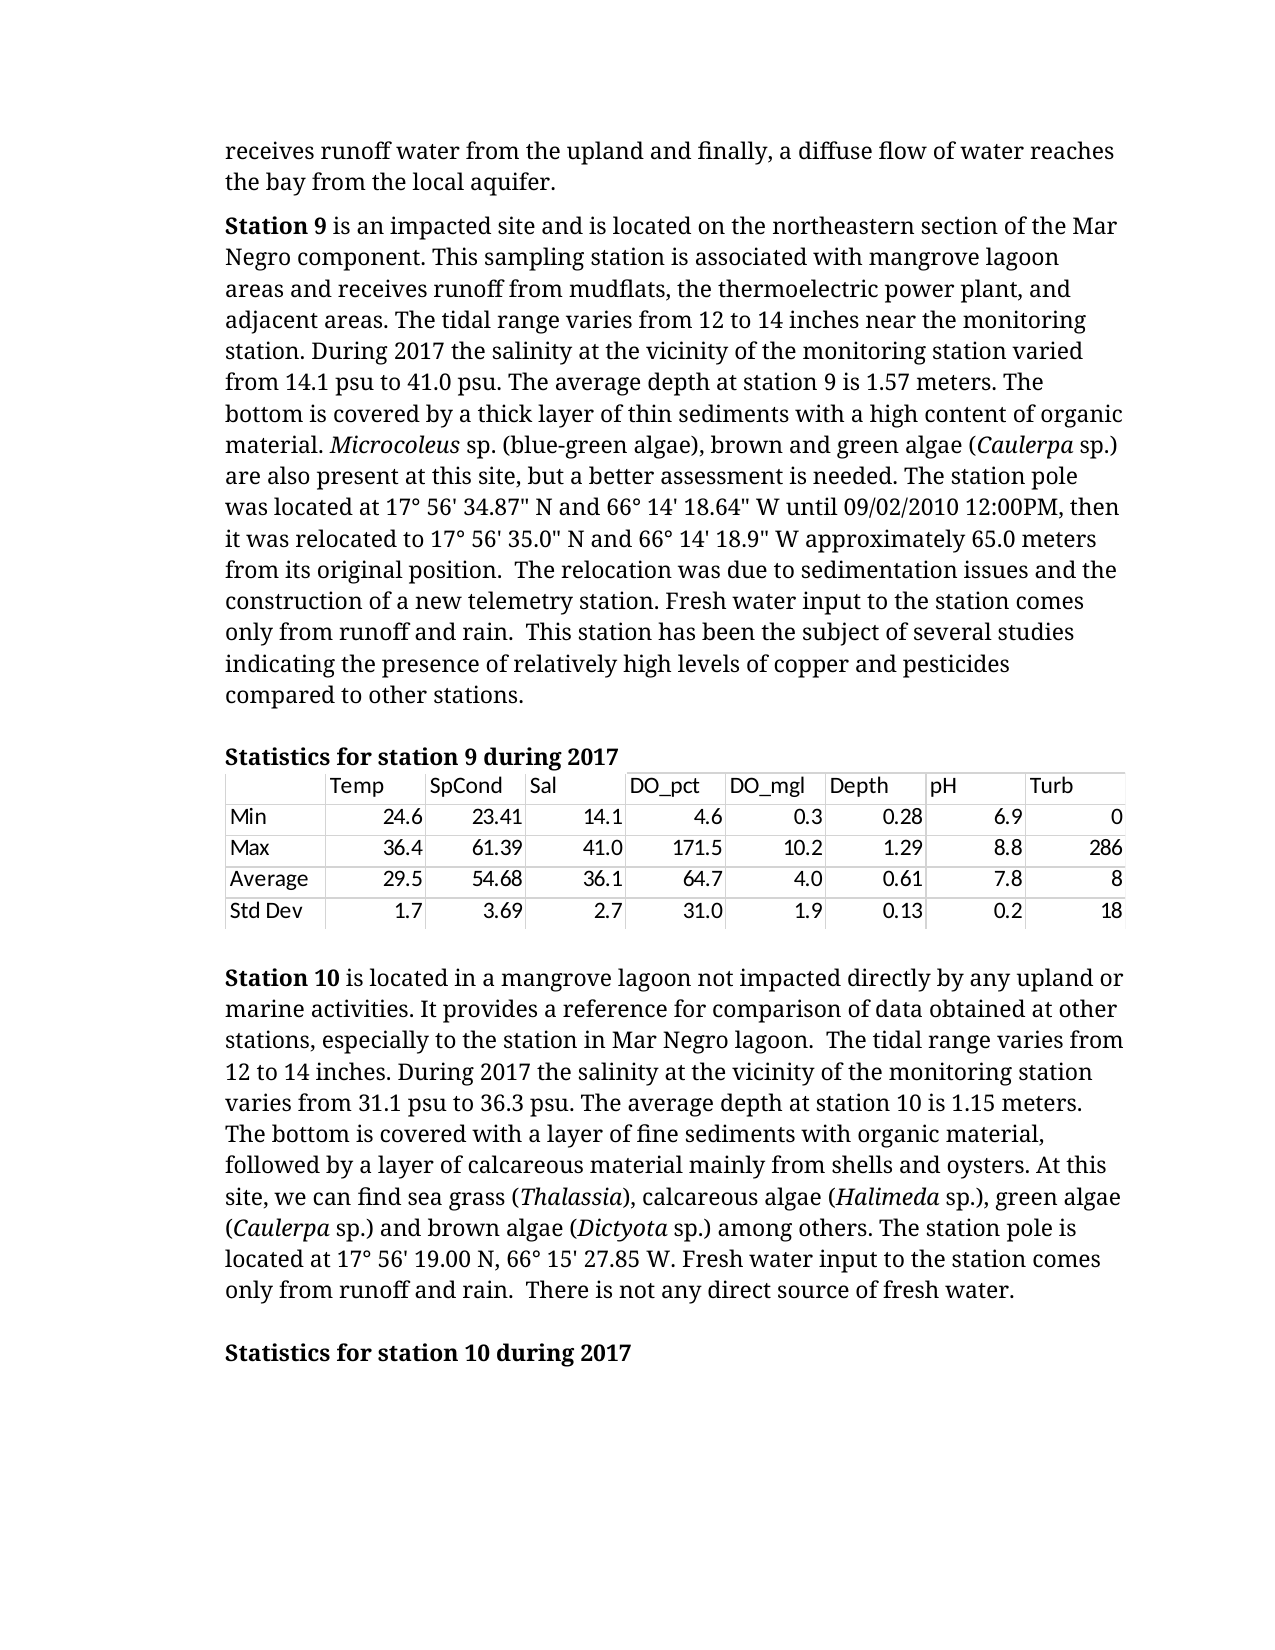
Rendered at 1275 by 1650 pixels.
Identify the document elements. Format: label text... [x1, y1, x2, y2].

text Station 10 is located in a mangrove lagoon not impacted directly by any upland or marine activities. It provides a reference for comparison of data obtained at other stations, especially to the station in Mar Negro lagoon. The tidal range varies from 12 to 14 inches. During 2017 the salinity at the vicinity of the monitoring station varies from 31.1 psu to 36.3 psu. The average depth at station 10 is 1.15 meters. The bottom is covered with a layer of fine sediments with organic material, followed by a layer of calcareous material mainly from shells and oysters. At this site, we can find sea grass (Thalassia), calcareous algae (Halimeda sp.), green algae (Caulerpa sp.) and brown algae (Dictyota sp.) among others. The station pole is located at 17° 56' 19.00 N, 66° 15' 27.85 W. Fresh water input to the station comes only from runoff and rain. There is not any direct source of fresh water. [225, 962, 1125, 1305]
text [225, 135, 1125, 197]
text Statistics for station 10 during 2017 [225, 1337, 1125, 1368]
text Statistics for station 9 during 2017 [225, 741, 1125, 772]
text Station 9 is an impacted site and is located on the northeastern section of the Mar Negro component. This sampling station is associated with mangrove lagoon areas and receives runoff from mudflats, the thermoelectric power plant, and adjacent areas. The tidal range varies from 12 to 14 inches near the monitoring station. During 2017 the salinity at the vicinity of the monitoring station varied from 14.1 psu to 41.0 psu. The average depth at station 9 is 1.57 meters. The bottom is covered by a thick layer of thin sediments with a high content of organic material. Microcoleus sp. (blue-green algae), brown and green algae (Caulerpa sp.) are also present at this site, but a better assessment is needed. The station pole was located at 17° 56' 34.87" N and 66° 14' 18.64" W until 09/02/2010 12:00PM, then it was relocated to 17° 56' 35.0" N and 66° 14' 18.9" W approximately 65.0 meters from its original position. The relocation was due to sedimentation issues and the construction of a new telemetry station. Fresh water input to the station comes only from runoff and rain. This station has been the subject of several studies indicating the presence of relatively high levels of copper and pesticides compared to other stations. [225, 210, 1125, 710]
